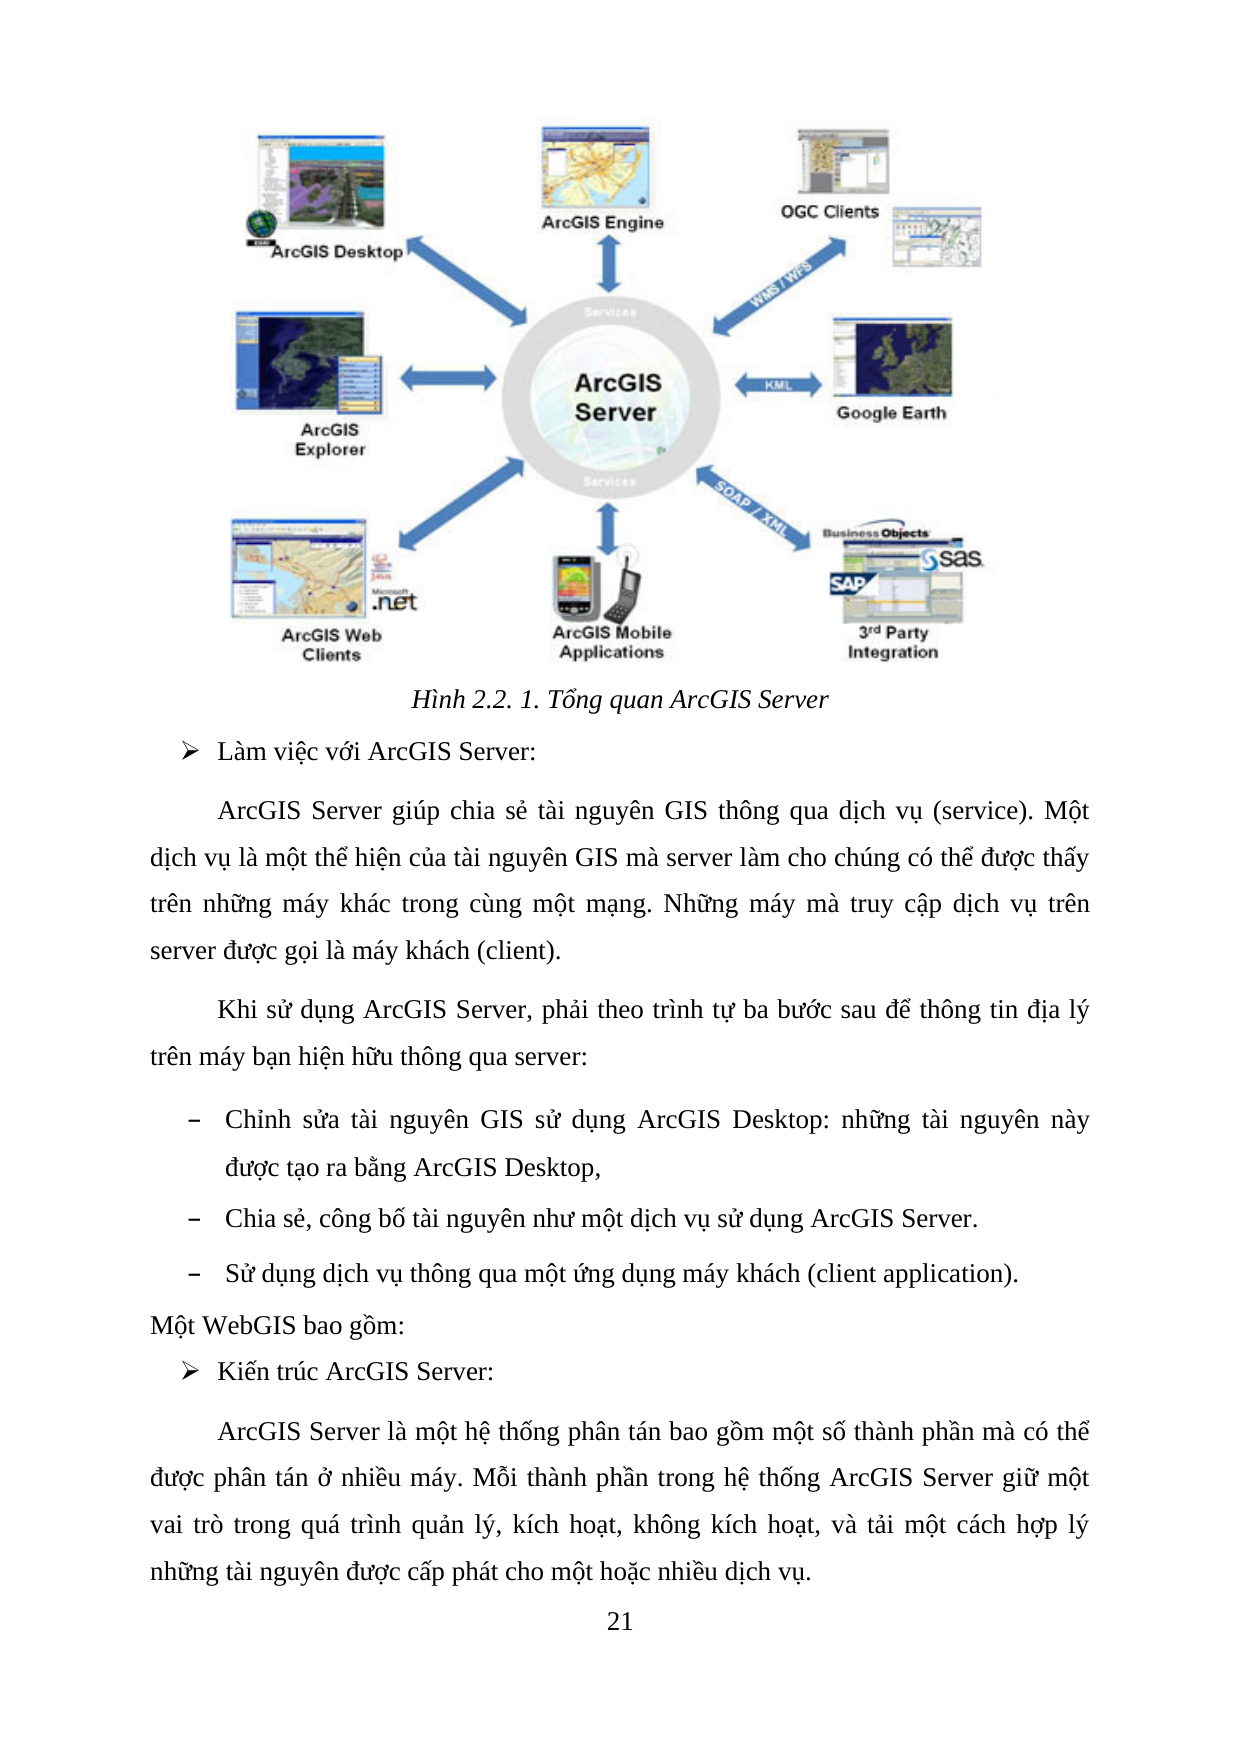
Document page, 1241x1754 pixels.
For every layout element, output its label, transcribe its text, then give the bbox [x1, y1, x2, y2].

text Khi sử dụng ArcGIS Server, phải theo trình tự ba bước sau để thông tin địa lý trên máy bạn hiện hữu thông qua server: [150, 993, 1090, 1071]
list Kiến trúc ArcGIS Server: [179, 1355, 1090, 1387]
list Chỉnh sửa tài nguyên GIS sử dụng ArcGIS Desktop: những tài nguyên này được tạo ra bằng ArcGIS Desktop, [187, 1099, 1090, 1183]
list Làm việc với ArcGIS Server: [179, 735, 1090, 766]
list Chia sẻ, công bố tài nguyên như một dịch vụ sử dụng ArcGIS Server. [187, 1198, 1090, 1235]
picture [217, 118, 999, 668]
text ArcGIS Server giúp chia sẻ tài nguyên GIS thông qua dịch vụ (service). Một dịch vụ là một thể hiện của tài nguyên GIS mà server làm cho chúng có thể được thấy trên những máy khác trong cùng một mạng. Những máy mà truy cập dịch vụ trên server được gọi là máy khách (client). [150, 794, 1090, 965]
list Sử dụng dịch vụ thông qua một ứng dụng máy khách (client application). [187, 1253, 1090, 1290]
list Một WebGIS bao gồm: [150, 1309, 1090, 1340]
text ArcGIS Server là một hệ thống phân tán bao gồm một số thành phần mà có thể được phân tán ở nhiều máy. Mỗi thành phần trong hệ thống ArcGIS Server giữ một vai trò trong quá trình quản lý, kích hoạt, không kích hoạt, và tải một cách hợp lý những tài nguyên được cấp phát cho một hoặc nhiều dịch vụ. [150, 1415, 1090, 1586]
text Hình 2.2. 1. Tổng quan ArcGIS Server [150, 683, 1090, 714]
